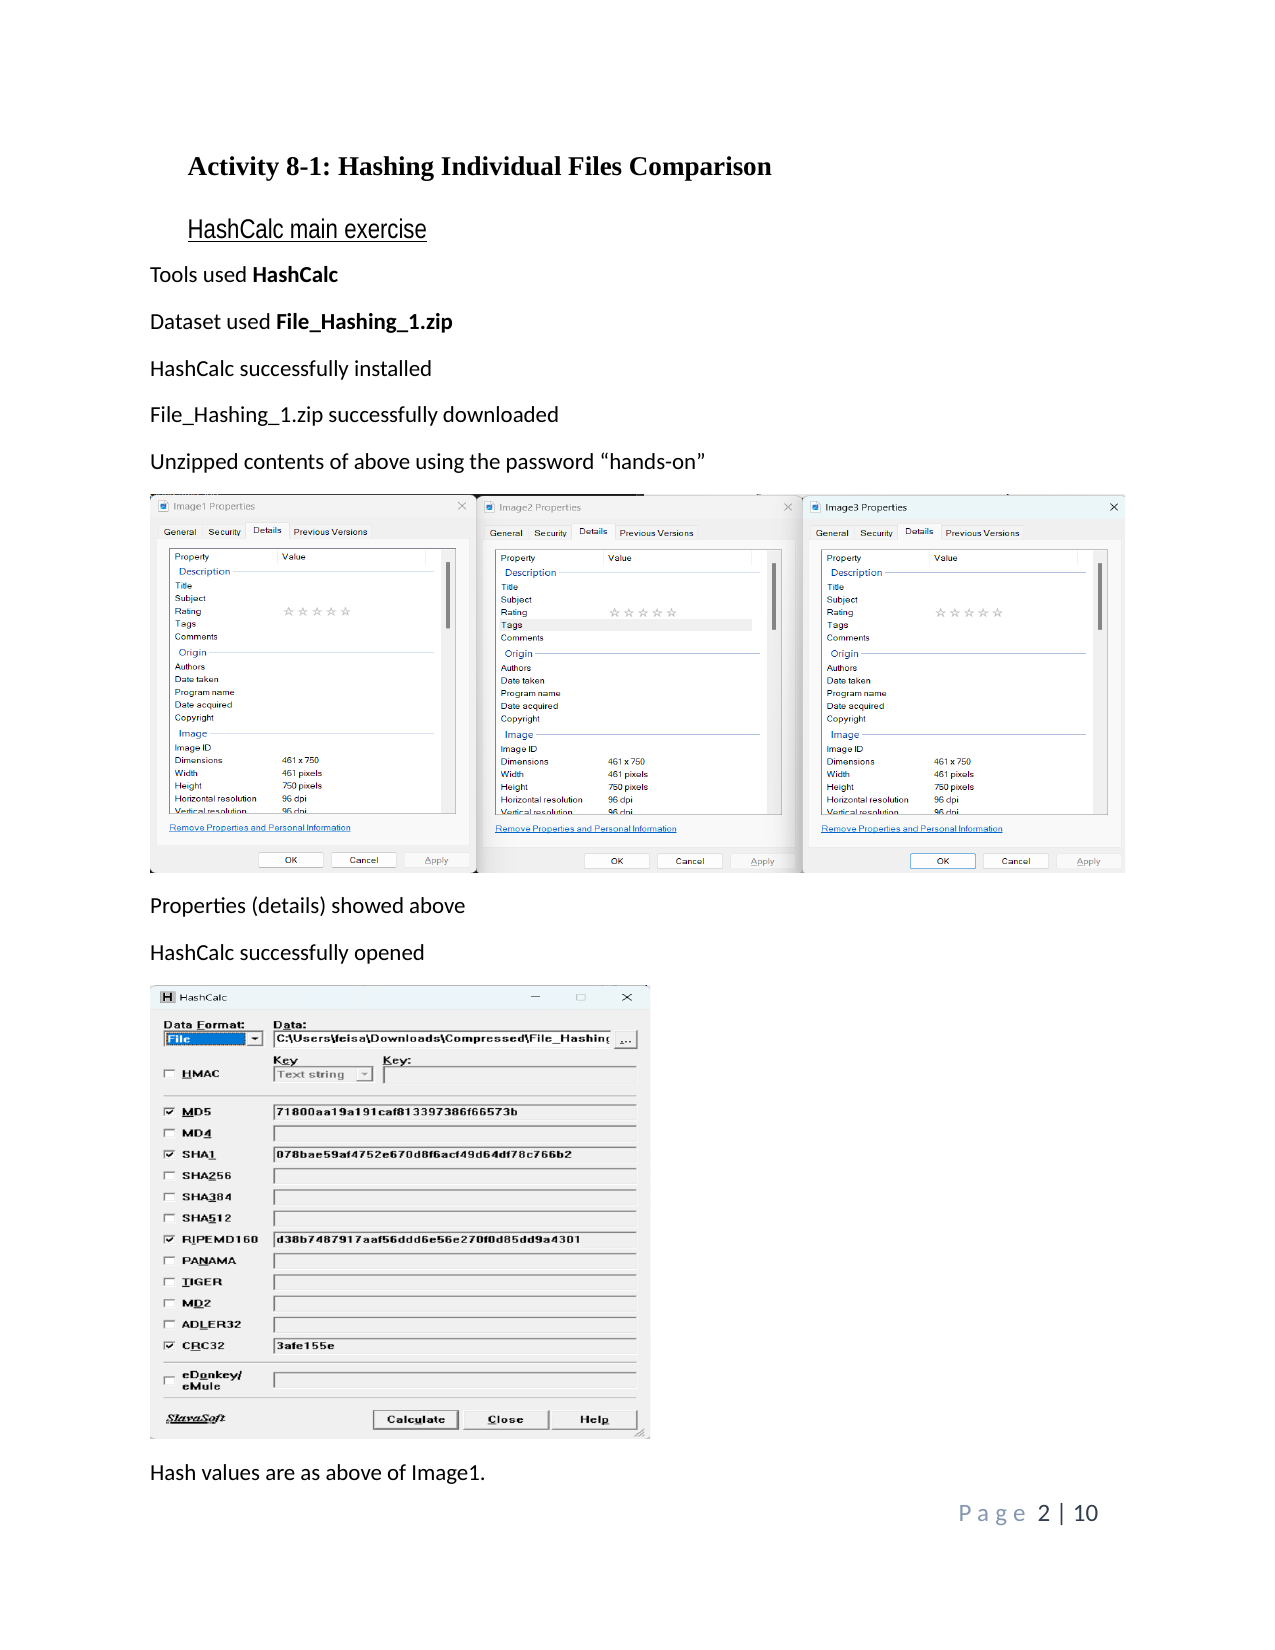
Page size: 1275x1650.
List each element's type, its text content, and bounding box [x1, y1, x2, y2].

subtitle Activity 8-1: Hashing Individual Files Comparison [187, 150, 1125, 181]
text Unzipped contents of above using the password “hands-on” [150, 447, 1125, 475]
picture [150, 985, 651, 1439]
text File_Hashing_1.zip successfully downloaded [150, 401, 1125, 428]
text Hash values are as above of Image1. [150, 1458, 1125, 1486]
text Tools used HashCalc [150, 260, 1125, 288]
picture [150, 494, 1125, 873]
text HashCalc successfully installed [150, 354, 1125, 382]
text HashCalc successfully opened [150, 938, 1125, 966]
text Dataset used File_Hashing_1.zip [150, 307, 1125, 335]
text Properties (details) showed above [150, 892, 1125, 919]
subtitle HashCalc main exercise [187, 213, 1125, 244]
